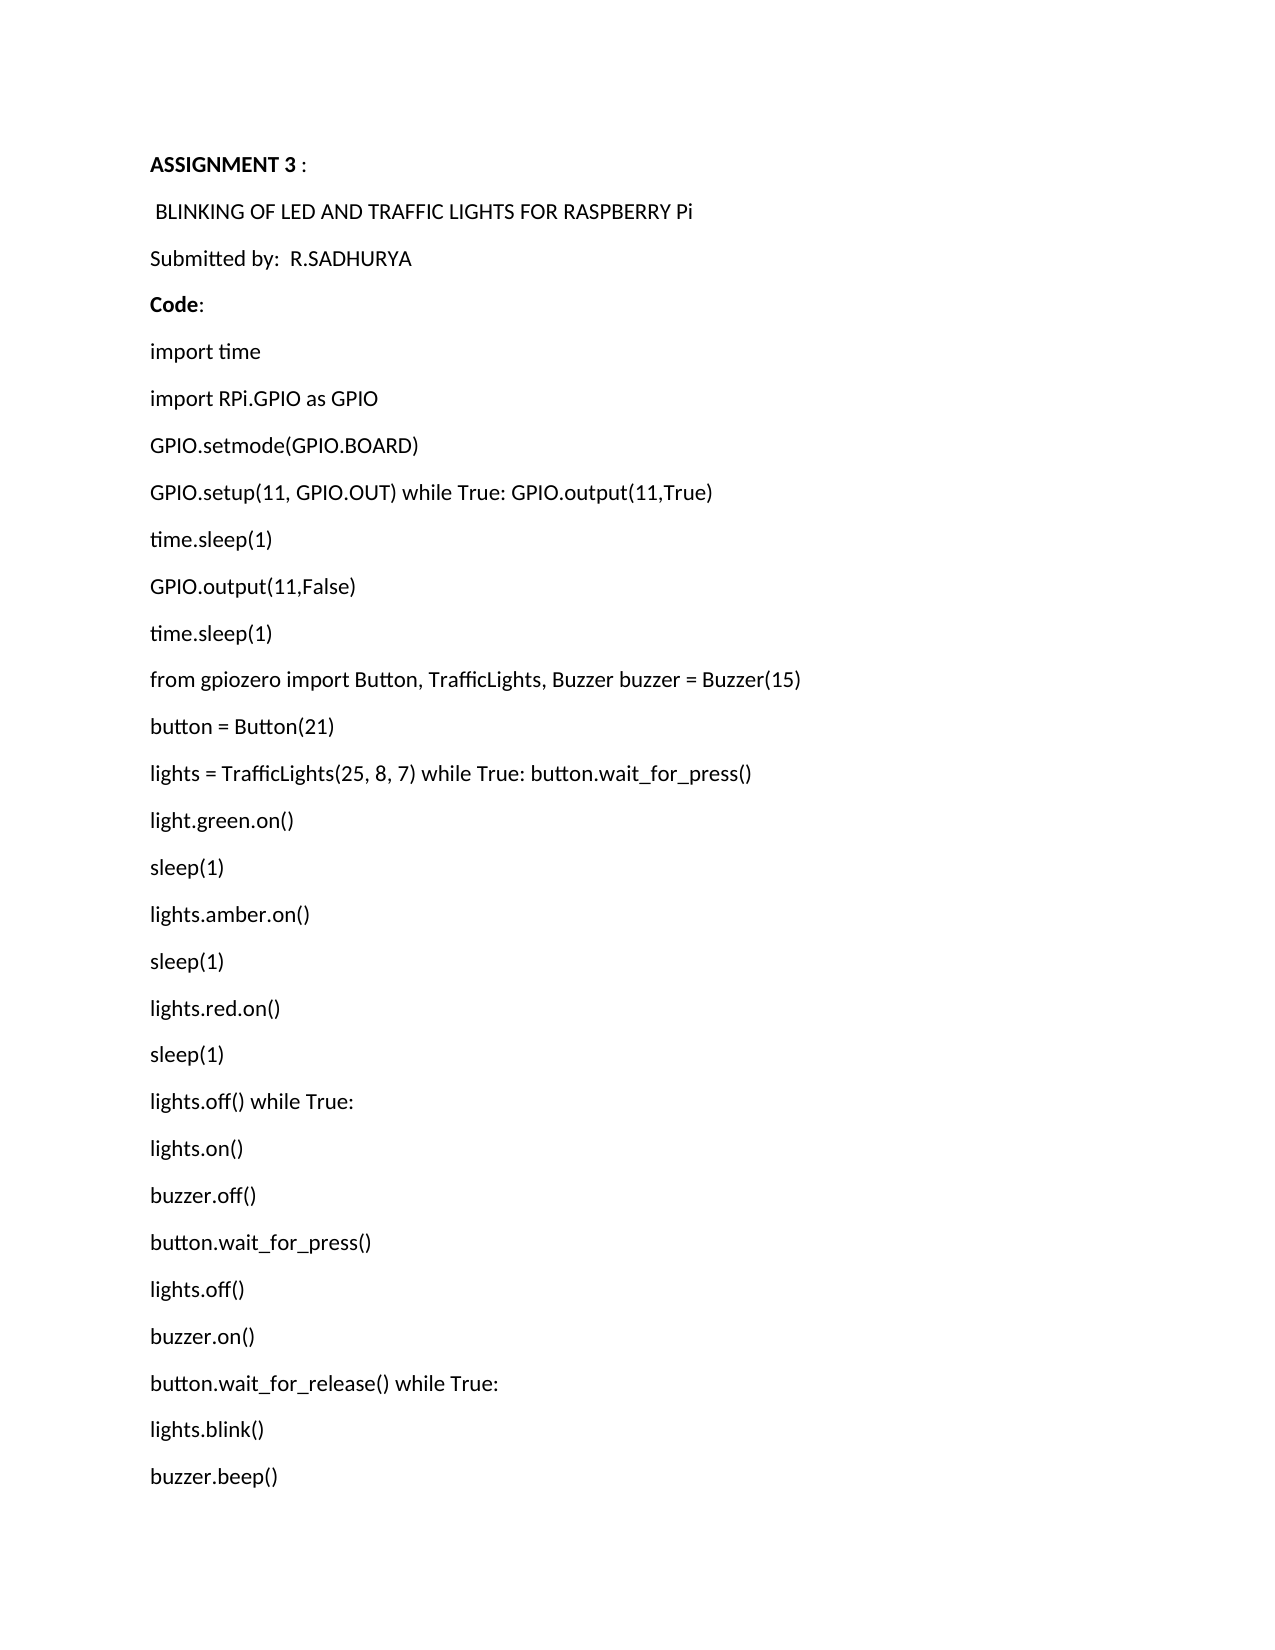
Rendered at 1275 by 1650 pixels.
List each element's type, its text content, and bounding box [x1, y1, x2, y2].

text light.green.on() [150, 806, 1125, 834]
text button.wait_for_release() while True: [150, 1369, 1125, 1397]
text Code: [150, 291, 1125, 319]
text sleep(1) [150, 947, 1125, 975]
text BLINKING OF LED AND TRAFFIC LIGHTS FOR RASPBERRY Pi [150, 197, 1125, 225]
text buzzer.beep() [150, 1462, 1125, 1491]
text button = Button(21) [150, 712, 1125, 741]
text Submitted by: R.SADHURYA [150, 244, 1125, 272]
text lights.amber.on() [150, 900, 1125, 928]
text lights.blink() [150, 1416, 1125, 1444]
text lights.red.on() [150, 994, 1125, 1022]
text sleep(1) [150, 1041, 1125, 1069]
text from gpiozero import Button, TrafficLights, Buzzer buzzer = Buzzer(15) [150, 666, 1125, 694]
text import RPi.GPIO as GPIO [150, 384, 1125, 412]
text button.wait_for_press() [150, 1228, 1125, 1256]
text lights.off() while True: [150, 1087, 1125, 1116]
text GPIO.output(11,False) [150, 572, 1125, 600]
text time.sleep(1) [150, 619, 1125, 647]
text GPIO.setmode(GPIO.BOARD) [150, 431, 1125, 459]
text import time [150, 337, 1125, 366]
text lights.off() [150, 1275, 1125, 1303]
text lights = TrafficLights(25, 8, 7) while True: button.wait_for_press() [150, 759, 1125, 787]
text GPIO.setup(11, GPIO.OUT) while True: GPIO.output(11,True) [150, 478, 1125, 506]
text ASSIGNMENT 3 : [150, 150, 1125, 178]
text buzzer.off() [150, 1181, 1125, 1209]
text lights.on() [150, 1134, 1125, 1162]
text sleep(1) [150, 853, 1125, 881]
text time.sleep(1) [150, 525, 1125, 553]
text buzzer.on() [150, 1322, 1125, 1350]
